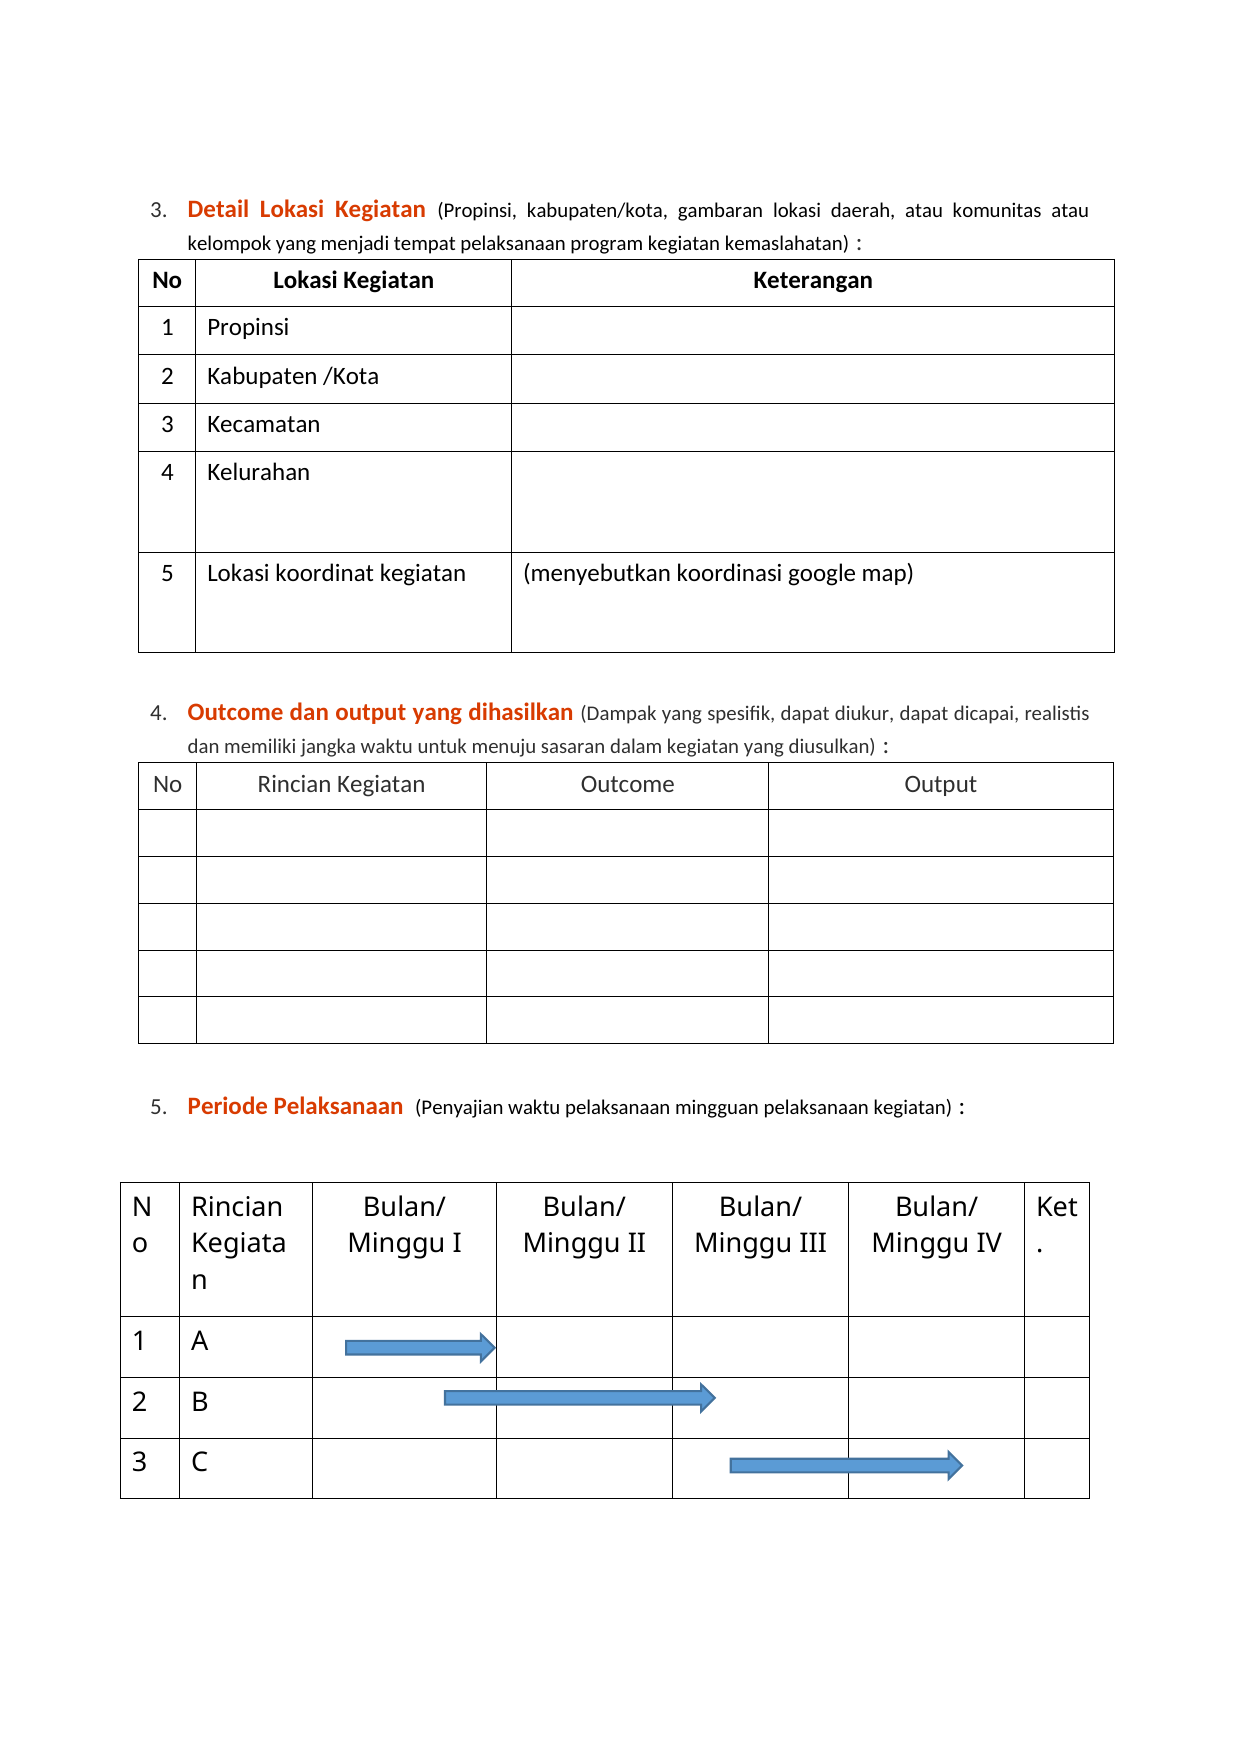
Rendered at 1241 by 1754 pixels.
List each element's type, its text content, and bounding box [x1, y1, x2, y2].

table_cell (menyebutkan koordinasi google map) [512, 553, 1114, 652]
table_cell [673, 1378, 848, 1437]
table_cell 3 [139, 404, 195, 451]
table_cell [512, 452, 1114, 551]
table_cell [313, 1378, 496, 1437]
table_cell [487, 904, 768, 949]
table_cell [497, 1378, 672, 1390]
table_header Rincian Kegiatan [180, 1183, 312, 1316]
table_cell 2 [121, 1378, 179, 1437]
table_cell [512, 404, 1114, 451]
table_header No [139, 763, 196, 809]
table_cell [487, 810, 768, 856]
table_cell B [180, 1378, 312, 1437]
list Periode Pelaksanaan (Penyajian waktu pelaksanaan mingguan pelaksanaan kegiatan) : [150, 1090, 1090, 1121]
table_cell 3 [121, 1439, 179, 1498]
table_header Bulan/Minggu IV [849, 1183, 1024, 1316]
table_header Outcome [487, 763, 768, 809]
table_header Output [769, 763, 1113, 809]
table_cell [769, 857, 1113, 902]
table_cell [849, 1439, 1024, 1498]
table_cell [139, 810, 196, 856]
table_cell [487, 857, 768, 902]
table_cell [512, 307, 1114, 354]
table_cell [512, 355, 1114, 403]
table_cell 1 [139, 307, 195, 354]
table_cell [1025, 1378, 1089, 1437]
table_cell [313, 1439, 496, 1498]
table_cell [849, 1378, 1024, 1437]
table_cell Kelurahan [196, 452, 511, 551]
list Outcome dan output yang dihasilkan (Dampak yang spesifik, dapat diukur, dapat dicapai, realistis dan memiliki jangka waktu untuk menuju sasaran dalam kegiatan yang diusulkan) : [150, 696, 1090, 759]
table_cell [313, 1317, 496, 1377]
table_cell [197, 951, 486, 996]
table_header No [139, 260, 195, 306]
table_cell [497, 1406, 672, 1437]
table_cell [139, 997, 196, 1043]
table_cell [139, 857, 196, 902]
table_cell [197, 810, 486, 856]
table_cell A [180, 1317, 312, 1377]
table_cell [139, 951, 196, 996]
table_header Bulan/Minggu I [313, 1183, 496, 1316]
table_cell [139, 904, 196, 949]
table_cell [197, 997, 486, 1043]
table_cell [497, 1439, 672, 1498]
table_cell C [180, 1439, 312, 1498]
table_header Rincian Kegiatan [197, 763, 486, 809]
table_header Lokasi Kegiatan [196, 260, 511, 306]
table_cell Kecamatan [196, 404, 511, 451]
table_cell [197, 857, 486, 902]
list Detail Lokasi Kegiatan (Propinsi, kabupaten/kota, gambaran lokasi daerah, atau komunitas atau kelompok yang menjadi tempat pelaksanaan program kegiatan kemaslahatan) : [150, 193, 1090, 257]
table_cell [673, 1439, 848, 1498]
table_header Keterangan [512, 260, 1114, 306]
table_cell [769, 810, 1113, 856]
table_cell [487, 951, 768, 996]
table_cell [769, 904, 1113, 949]
table_cell [197, 904, 486, 949]
table_header Bulan/Minggu III [673, 1183, 848, 1316]
table_cell 1 [121, 1317, 179, 1377]
table_header Ket. [1025, 1183, 1089, 1316]
table_cell [487, 997, 768, 1043]
table_cell [1025, 1317, 1089, 1377]
table_cell 4 [139, 452, 195, 551]
table_header No [121, 1183, 179, 1316]
table_cell [1025, 1439, 1089, 1498]
table_cell [769, 951, 1113, 996]
table_cell 2 [139, 355, 195, 403]
table_cell Kabupaten /Kota [196, 355, 511, 403]
table_cell [849, 1317, 1024, 1377]
table_cell [673, 1317, 848, 1377]
table_cell Propinsi [196, 307, 511, 354]
table_cell [769, 997, 1113, 1043]
table_cell Lokasi koordinat kegiatan [196, 553, 511, 652]
table_header Bulan/Minggu II [497, 1183, 672, 1316]
table_cell 5 [139, 553, 195, 652]
table_cell [497, 1317, 672, 1377]
